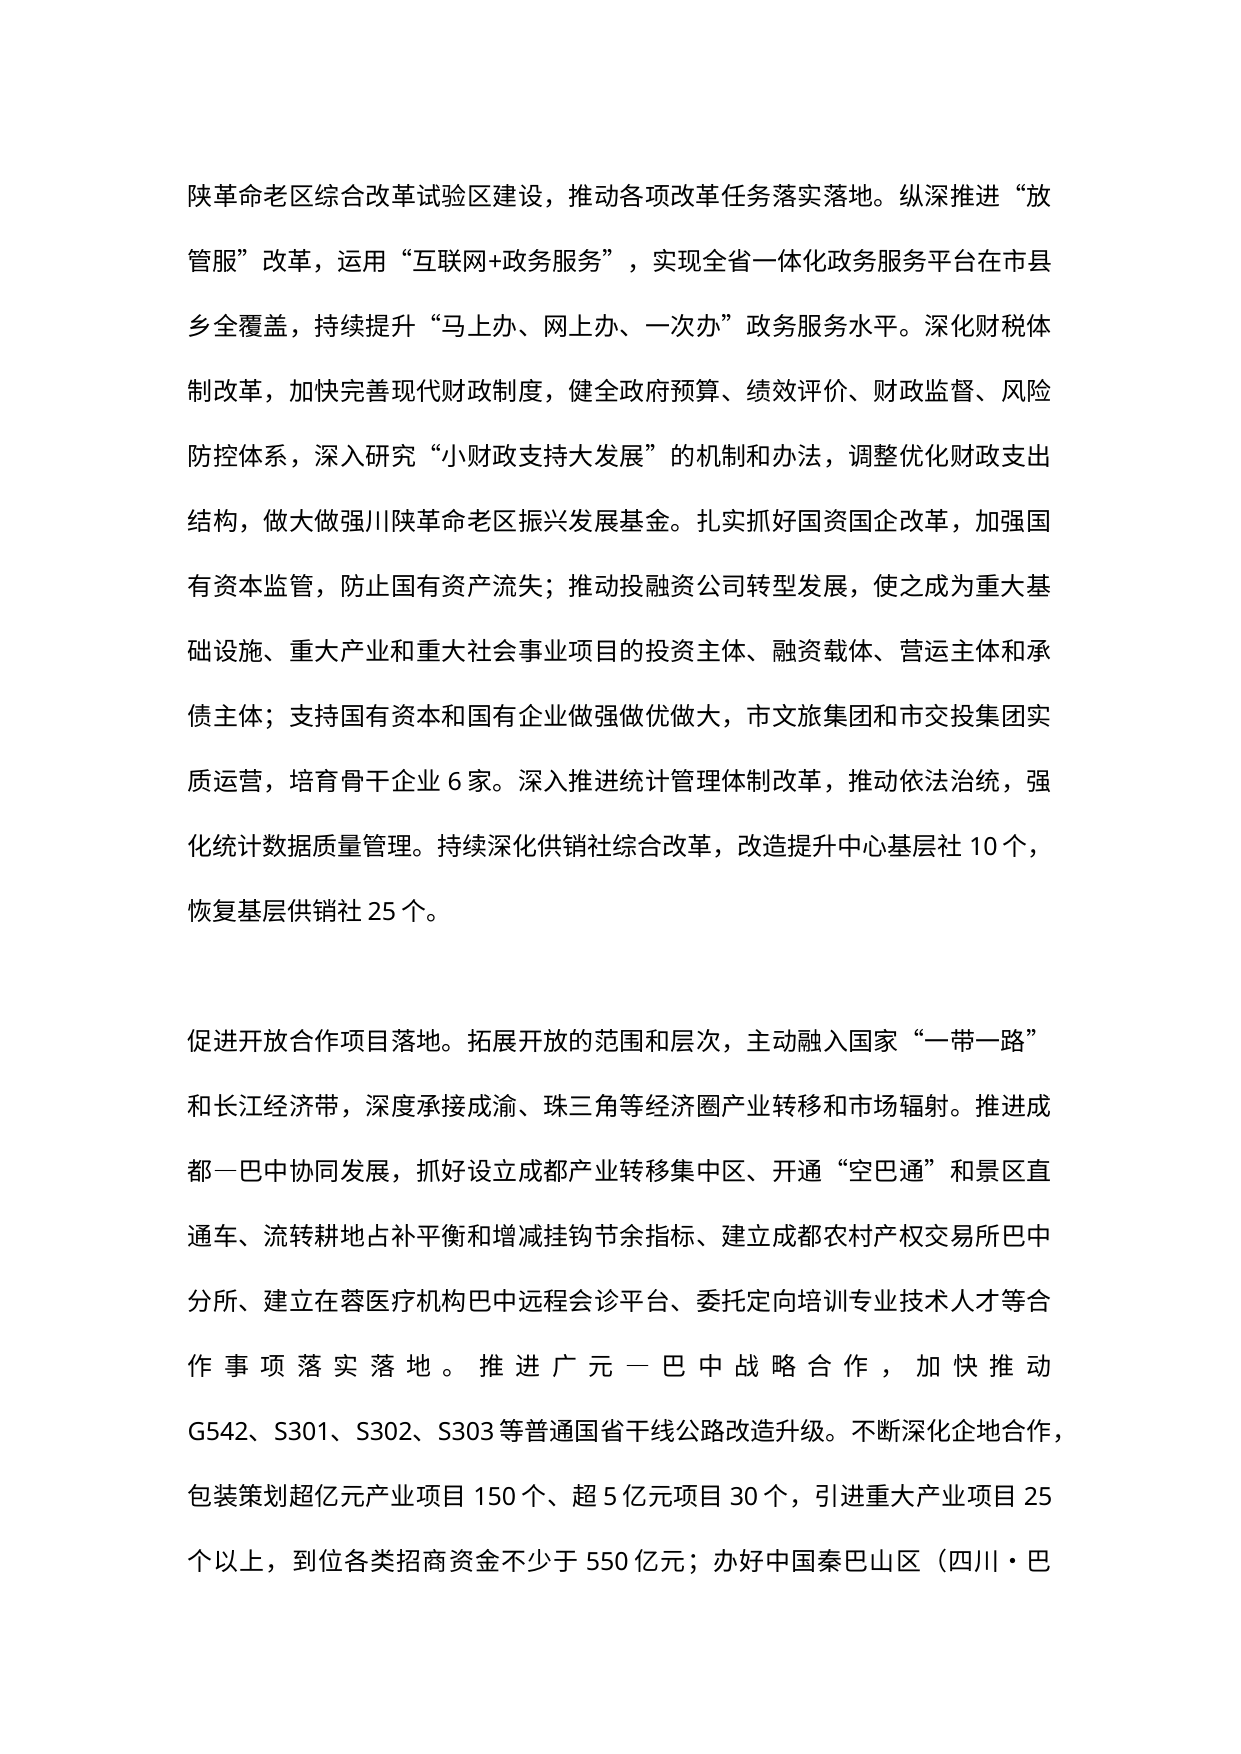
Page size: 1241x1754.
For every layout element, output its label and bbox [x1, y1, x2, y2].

text [187, 1007, 1053, 1592]
text [187, 162, 1053, 942]
